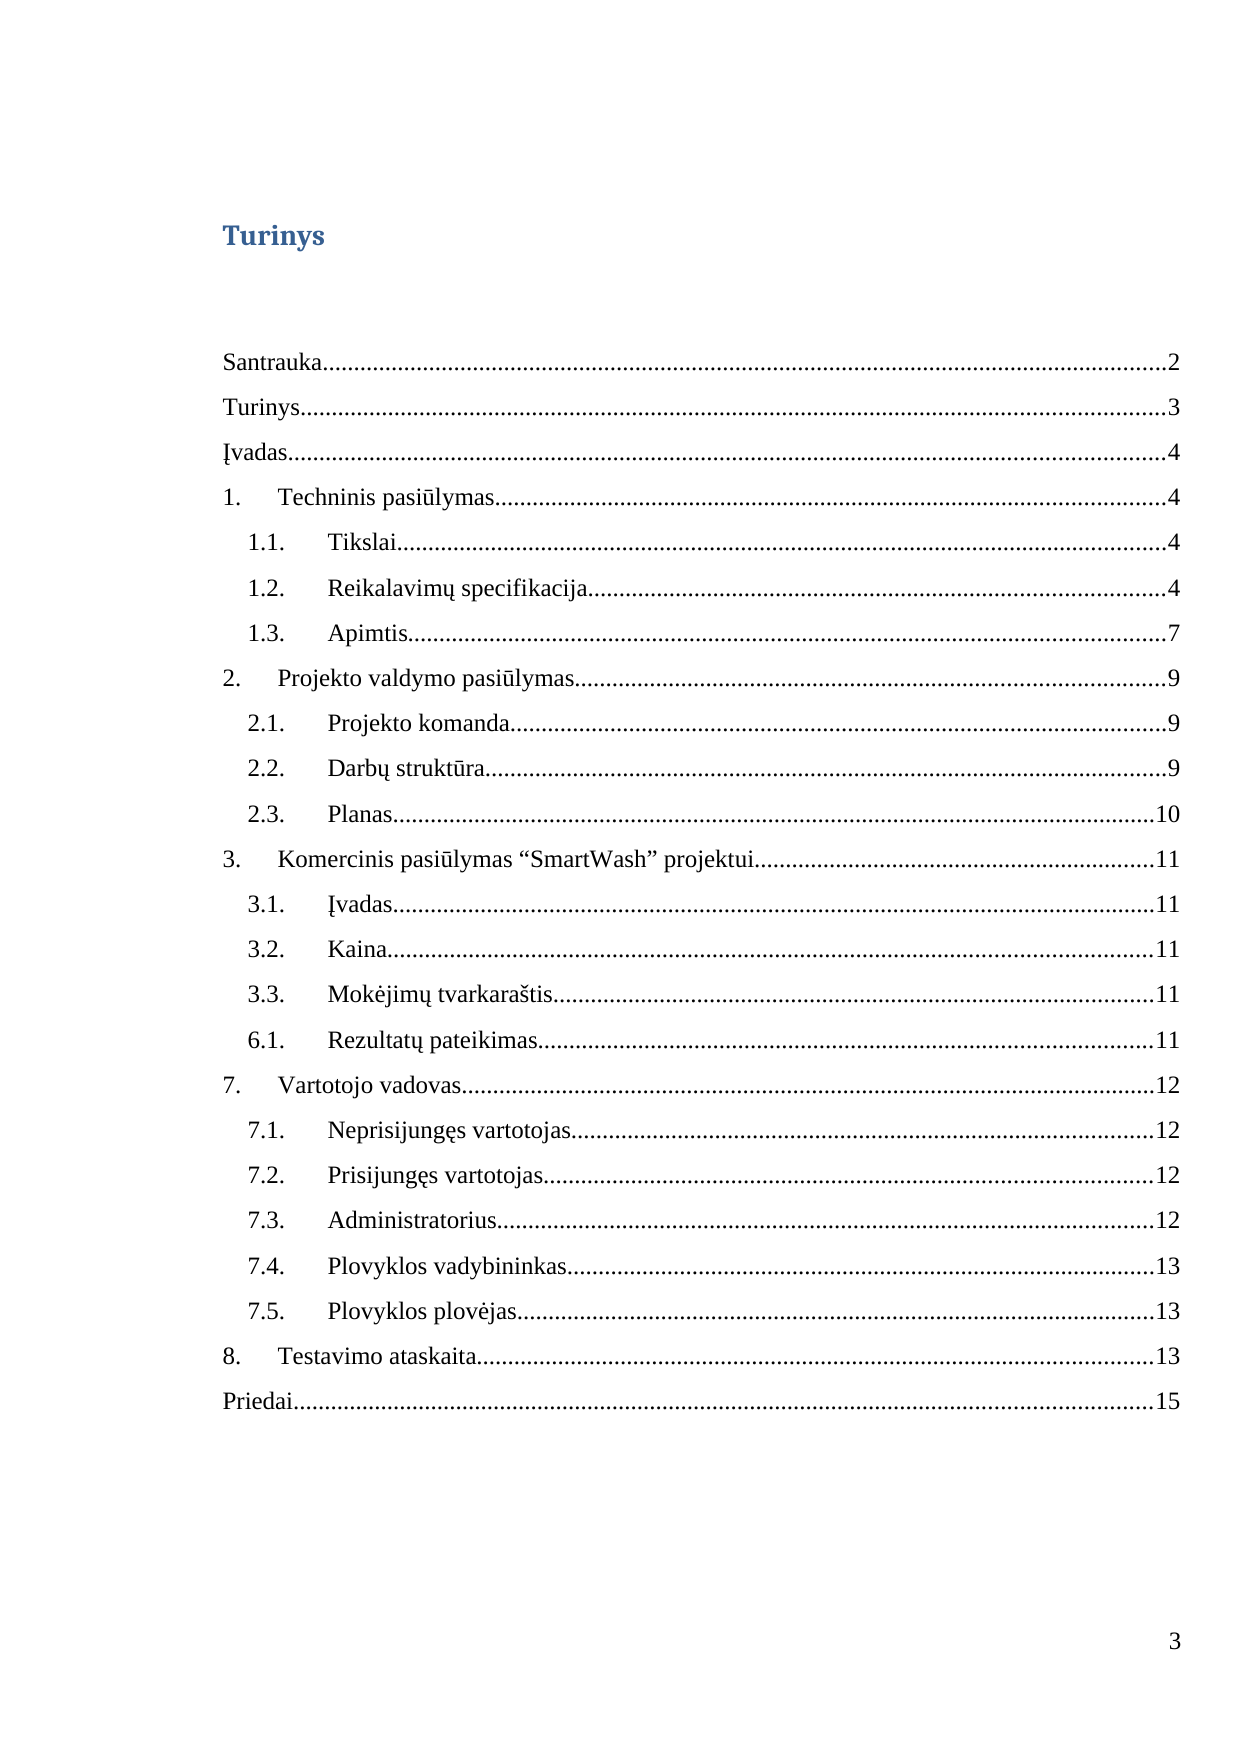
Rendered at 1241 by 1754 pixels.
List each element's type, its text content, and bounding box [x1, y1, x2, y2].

subtitle Turinys [177, 219, 1181, 252]
